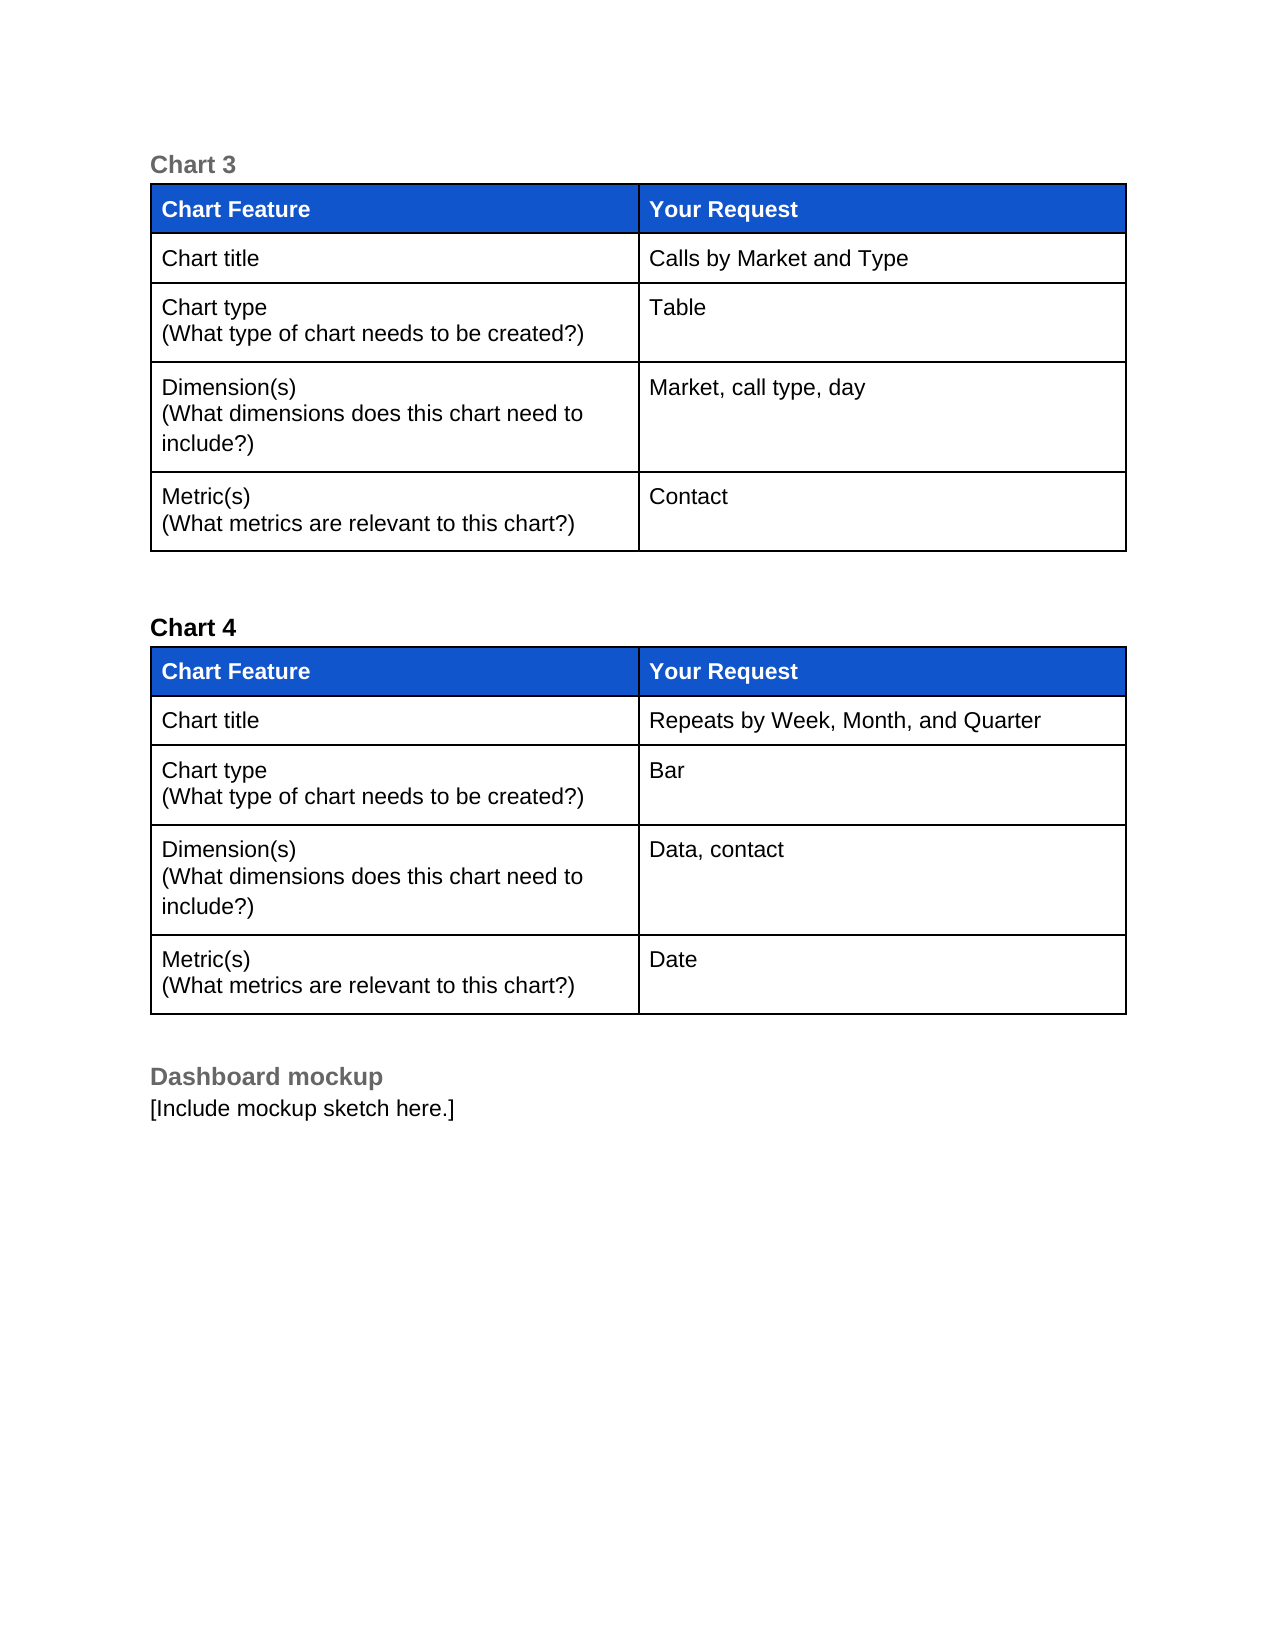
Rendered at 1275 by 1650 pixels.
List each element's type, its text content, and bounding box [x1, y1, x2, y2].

subtitle Dashboard mockup [150, 1062, 1125, 1091]
table_cell Repeats by Week, Month, and Quarter [640, 697, 1125, 744]
table_cell Contact [640, 473, 1125, 550]
table_cell Date [640, 936, 1125, 1013]
text [Include mockup sketch here.] [150, 1095, 1125, 1121]
table_cell Chart type (What type of chart needs to be created?) [152, 284, 638, 361]
table_cell Dimension(s) (What dimensions does this chart need to include?) [152, 363, 638, 471]
table_cell Market, call type, day [640, 363, 1125, 471]
table_cell Chart title [152, 697, 638, 744]
table_cell Chart title [152, 234, 638, 282]
table_cell Chart type (What type of chart needs to be created?) [152, 746, 638, 824]
table_cell Metric(s) (What metrics are relevant to this chart?) [152, 473, 638, 550]
table_cell Metric(s) (What metrics are relevant to this chart?) [152, 936, 638, 1013]
subtitle Chart 3 [150, 150, 1125, 179]
table_cell Dimension(s) (What dimensions does this chart need to include?) [152, 826, 638, 933]
table_header Your Request [640, 648, 1125, 695]
table_header Chart Feature [152, 185, 638, 232]
table_cell Data, contact [640, 826, 1125, 933]
table_cell Bar [640, 746, 1125, 824]
table_cell Calls by Market and Type [640, 234, 1125, 282]
text Chart 4 [150, 613, 1125, 641]
table_cell Table [640, 284, 1125, 361]
table_header Chart Feature [152, 648, 638, 695]
table_header Your Request [640, 185, 1125, 232]
